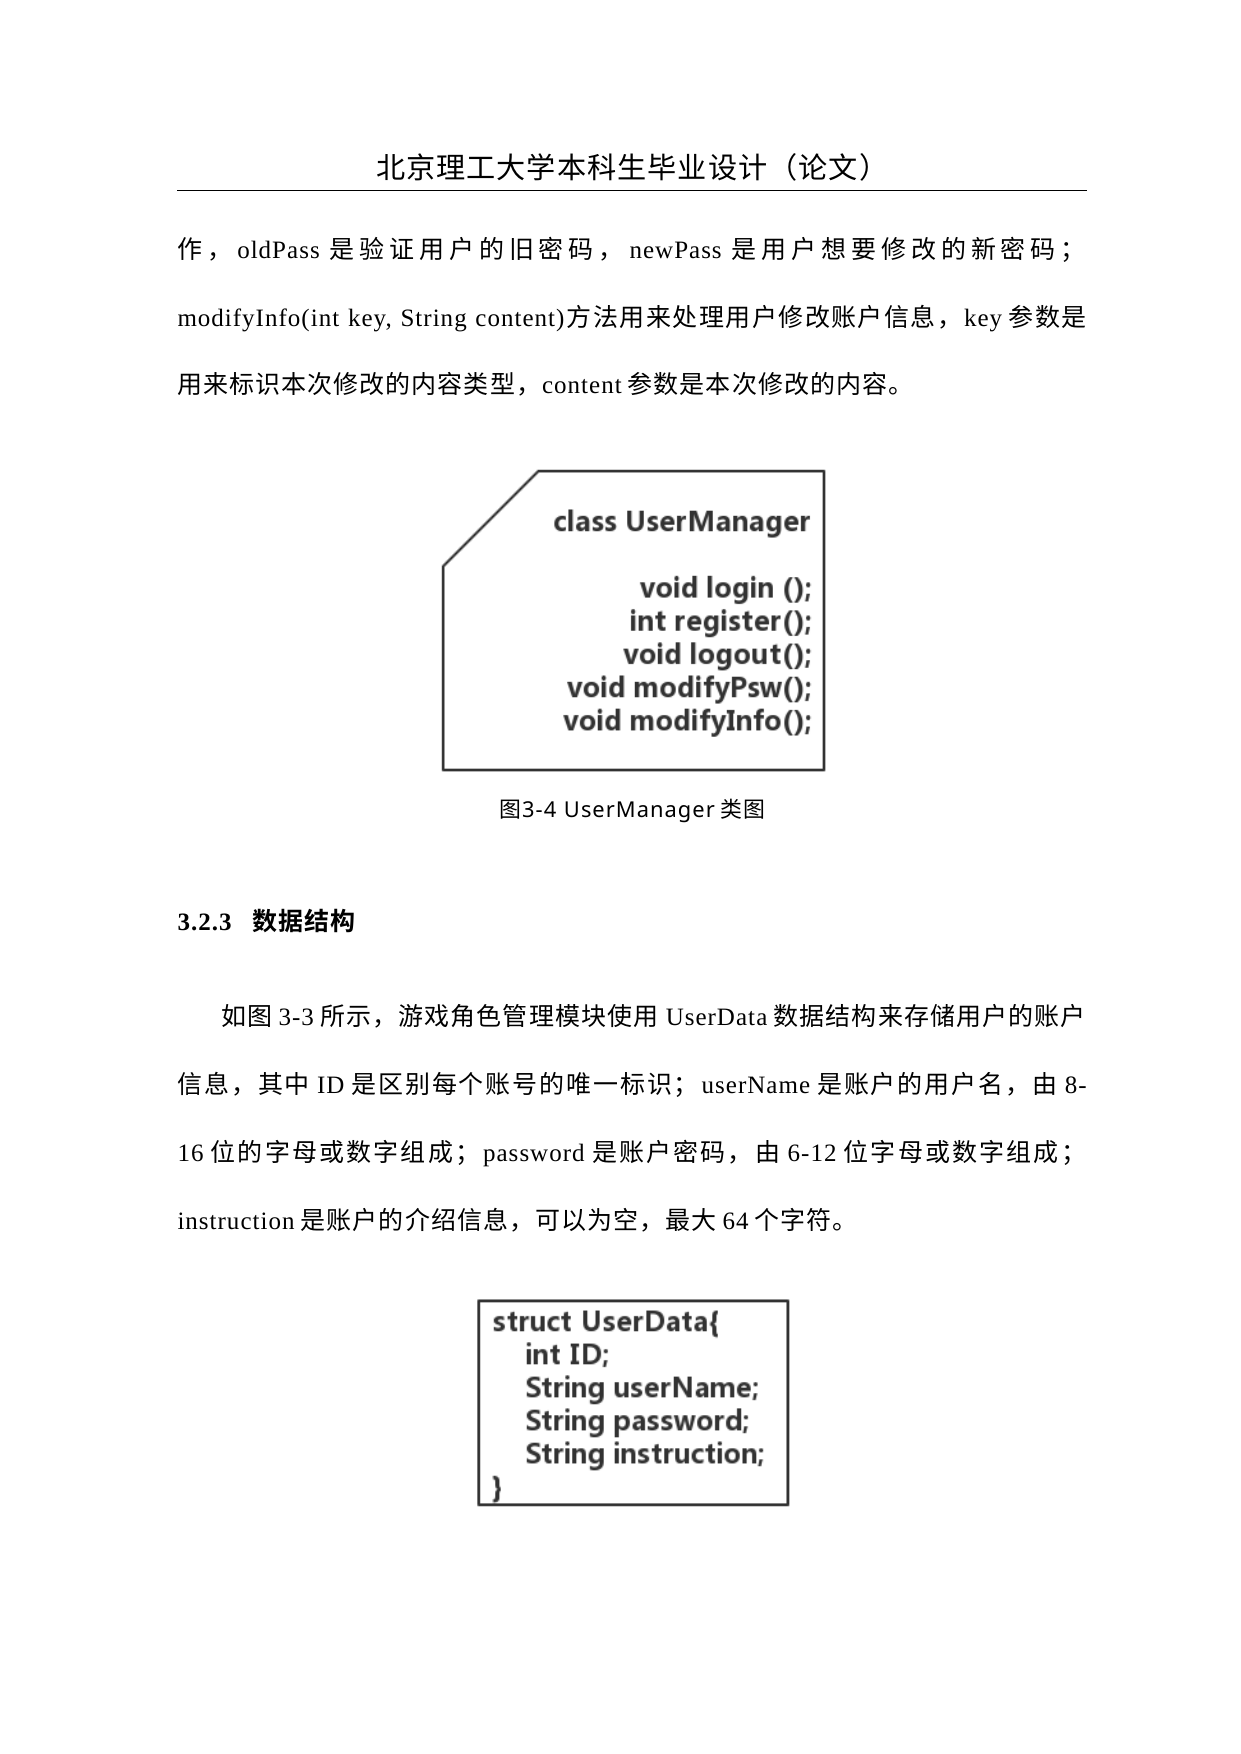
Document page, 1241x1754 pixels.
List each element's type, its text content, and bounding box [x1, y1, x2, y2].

picture [425, 451, 839, 787]
text 如图3-3所示，游戏角色管理模块使用UserData数据结构来存储用户的账户信息，其中ID是区别每个账号的唯一标识；userName是账户的用户名，由8-16位的字母或数字组成；password是账户密码，由6-12位字母或数字组成；instruction是账户的介绍信息，可以为空，最大64个字符。 [177, 981, 1087, 1252]
subtitle 数据结构 [177, 886, 1087, 953]
picture [464, 1286, 800, 1518]
